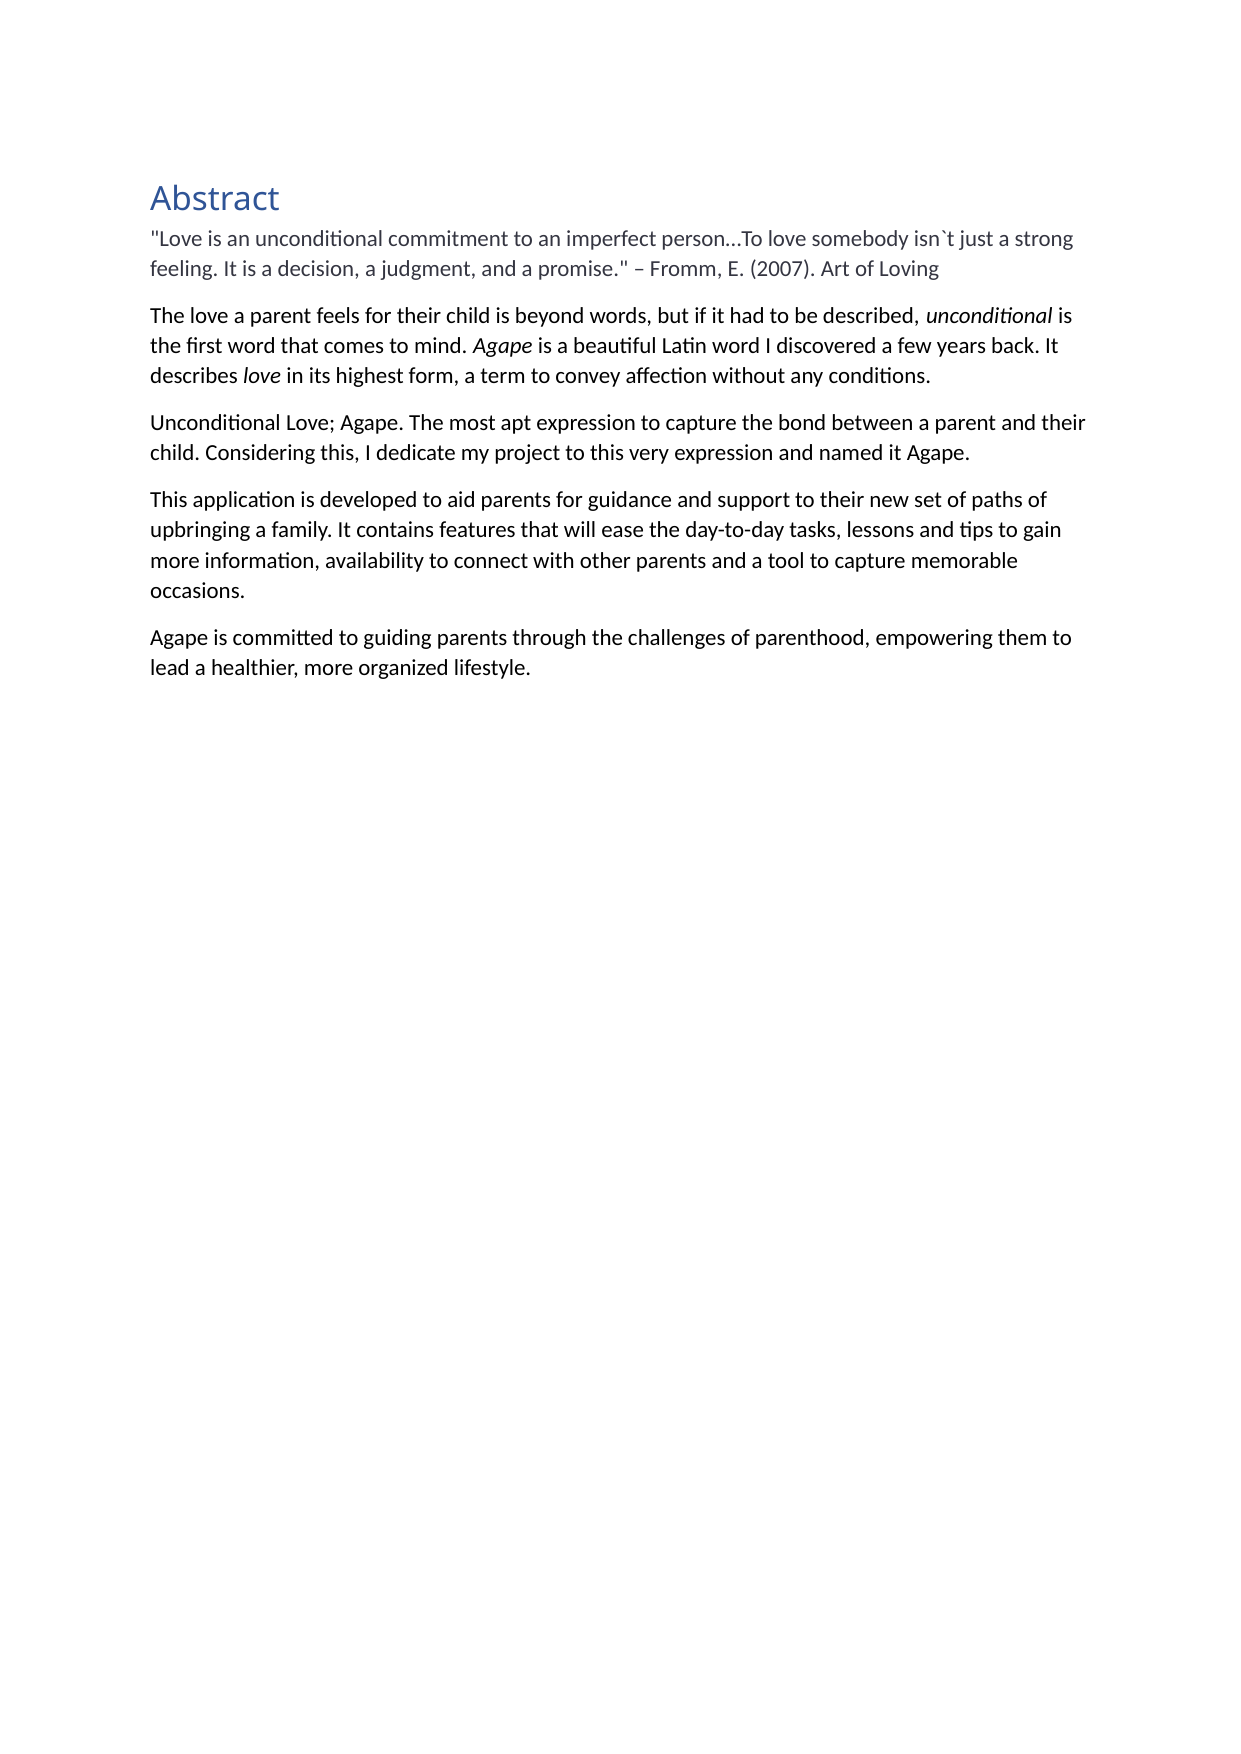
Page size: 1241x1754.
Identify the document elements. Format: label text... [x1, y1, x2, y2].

text This application is developed to aid parents for guidance and support to their new set of paths of upbringing a family. It contains features that will ease the day-to-day tasks, lessons and tips to gain more information, availability to connect with other parents and a tool to capture memorable occasions. [150, 485, 1090, 604]
text Agape is committed to guiding parents through the challenges of parenthood, empowering them to lead a healthier, more organized lifestyle. [150, 623, 1090, 681]
text The love a parent feels for their child is beyond words, but if it had to be described, unconditional is the first word that comes to mind. Agape is a beautiful Latin word I discovered a few years back. It describes love in its highest form, a term to convey affection without any conditions. [150, 301, 1090, 389]
text "Love is an unconditional commitment to an imperfect person…To love somebody isn`t just a strong feeling. It is a decision, a judgment, and a promise." – Fromm, E. (2007). Art of Loving [150, 224, 1090, 282]
subtitle Abstract [150, 175, 1090, 220]
text Unconditional Love; Agape. The most apt expression to capture the bond between a parent and their child. Considering this, I dedicate my project to this very expression and named it Agape. [150, 408, 1090, 467]
